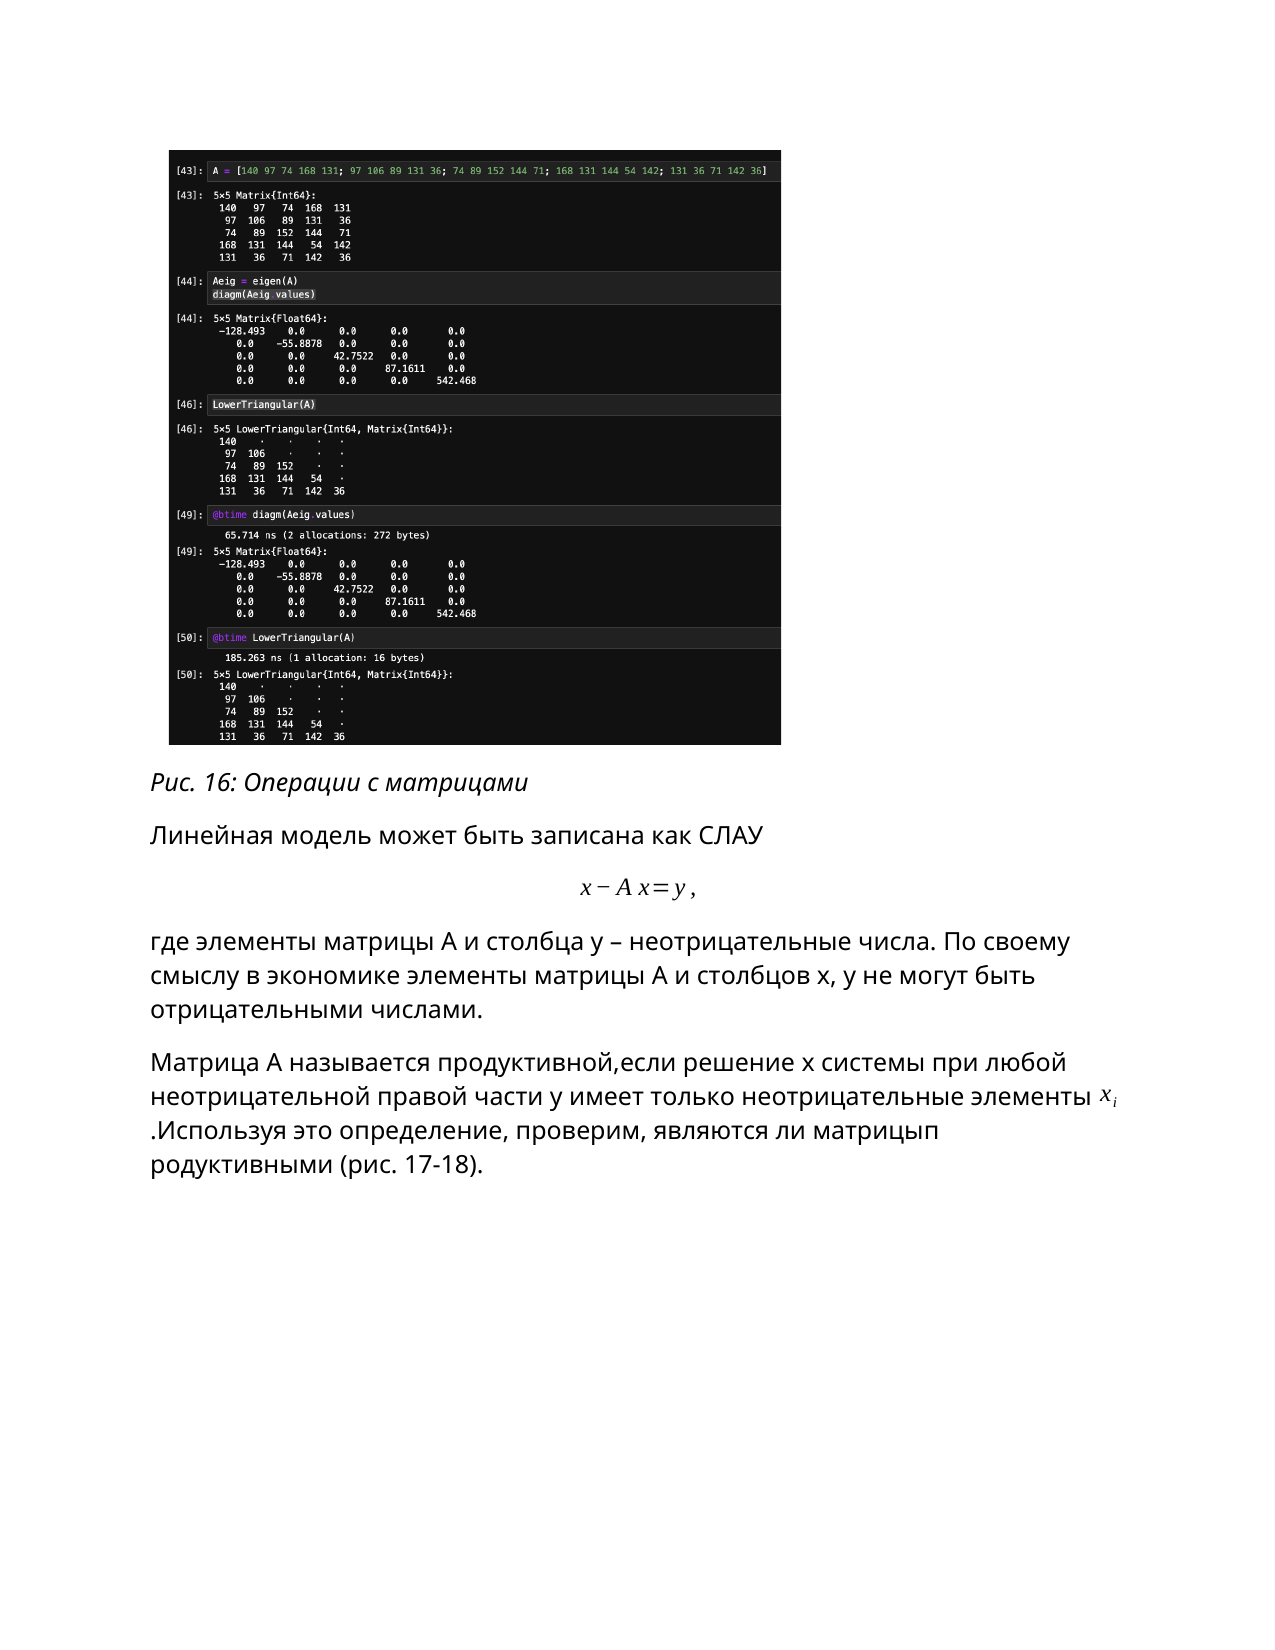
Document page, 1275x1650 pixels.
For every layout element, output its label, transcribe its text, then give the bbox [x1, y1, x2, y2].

text Рис. 16: Операции с матрицами [150, 765, 1125, 799]
picture [168, 150, 782, 745]
text Линейная модель может быть записана как СЛАУ [150, 818, 1125, 852]
text Матрица A называется продуктивной,если решение x системы при любой неотрицательной правой части y имеет только неотрицательные элементы .Используя это определение, проверим, являются ли матрицып родуктивными (рис. 17-18). [150, 1044, 1125, 1181]
text где элементы матрицы A и столбца y – неотрицательные числа. По своему смыслу в экономике элементы матрицы A и столбцов x, y не могут быть отрицательными числами. [150, 923, 1125, 1026]
